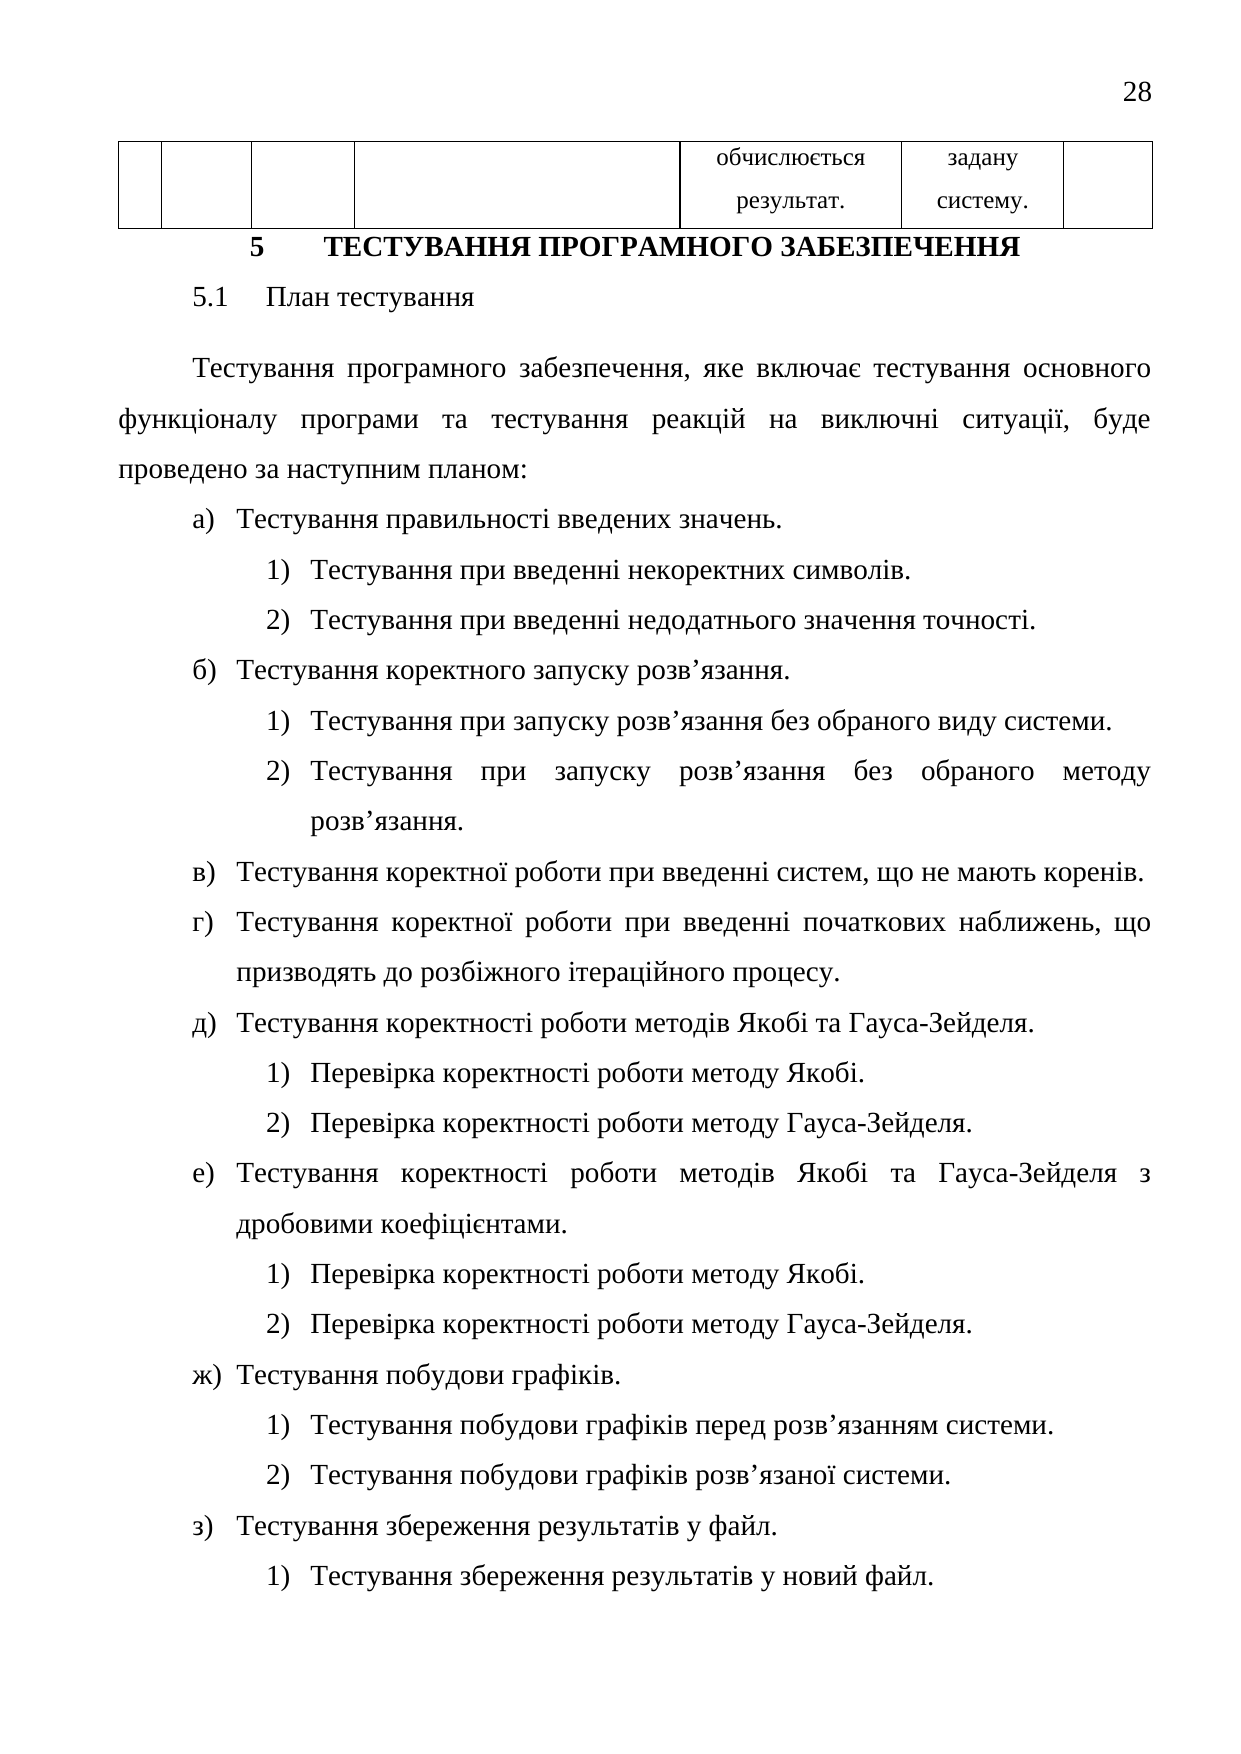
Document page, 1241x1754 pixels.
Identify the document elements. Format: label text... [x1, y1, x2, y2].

list Тестування коректної роботи при введенні початкових наближень, що призводять до розбіжного ітераційного процесу. [192, 904, 1152, 988]
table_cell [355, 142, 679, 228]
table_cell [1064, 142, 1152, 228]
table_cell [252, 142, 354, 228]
list Тестування збереження результатів у новий файл. [266, 1558, 1152, 1592]
list Тестування коректності роботи методів Якобі та Гауса-Зейделя. [192, 1005, 1152, 1038]
list Тестування збереження результатів у файл. [192, 1508, 1152, 1541]
list Перевірка коректності роботи методу Гауса-Зейделя. [266, 1307, 1152, 1340]
list Тестування при введенні некоректних символів. [266, 552, 1152, 585]
text Тестування програмного забезпечення, яке включає тестування основного функціоналу програми та тестування реакцій на виключні ситуації, буде проведено за наступним планом: [118, 351, 1152, 485]
list Тестування при запуску розв’язання без обраного виду системи. [266, 703, 1152, 736]
list Тестування побудови графіків. [192, 1357, 1152, 1390]
list Тестування побудови графіків перед розв’язанням системи. [266, 1407, 1152, 1441]
list Перевірка коректності роботи методу Гауса-Зейделя. [266, 1105, 1152, 1139]
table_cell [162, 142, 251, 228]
list Перевірка коректності роботи методу Якобі. [266, 1256, 1152, 1290]
list Тестування коректності роботи методів Якобі та Гауса-Зейделя з дробовими коефіцієнтами. [192, 1156, 1152, 1239]
list Тестування коректного запуску розв’язання. [192, 652, 1152, 686]
list Тестування при запуску розв’язання без обраного методу розв’язання. [266, 753, 1152, 837]
list Тестування при введенні недодатнього значення точності. [266, 602, 1152, 636]
subtitle ТЕСТУВАННЯ ПРОГРАМНОГО ЗАБЕЗПЕЧЕННЯ [118, 229, 1152, 263]
subtitle План тестування [118, 279, 1152, 313]
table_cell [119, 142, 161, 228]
list Тестування побудови графіків розв’язаної системи. [266, 1457, 1152, 1491]
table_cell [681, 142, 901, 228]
list Тестування правильності введених значень. [192, 502, 1152, 535]
list Перевірка коректності роботи методу Якобі. [266, 1055, 1152, 1088]
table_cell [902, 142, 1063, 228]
list Тестування коректної роботи при введенні систем, що не мають коренів. [192, 854, 1152, 887]
